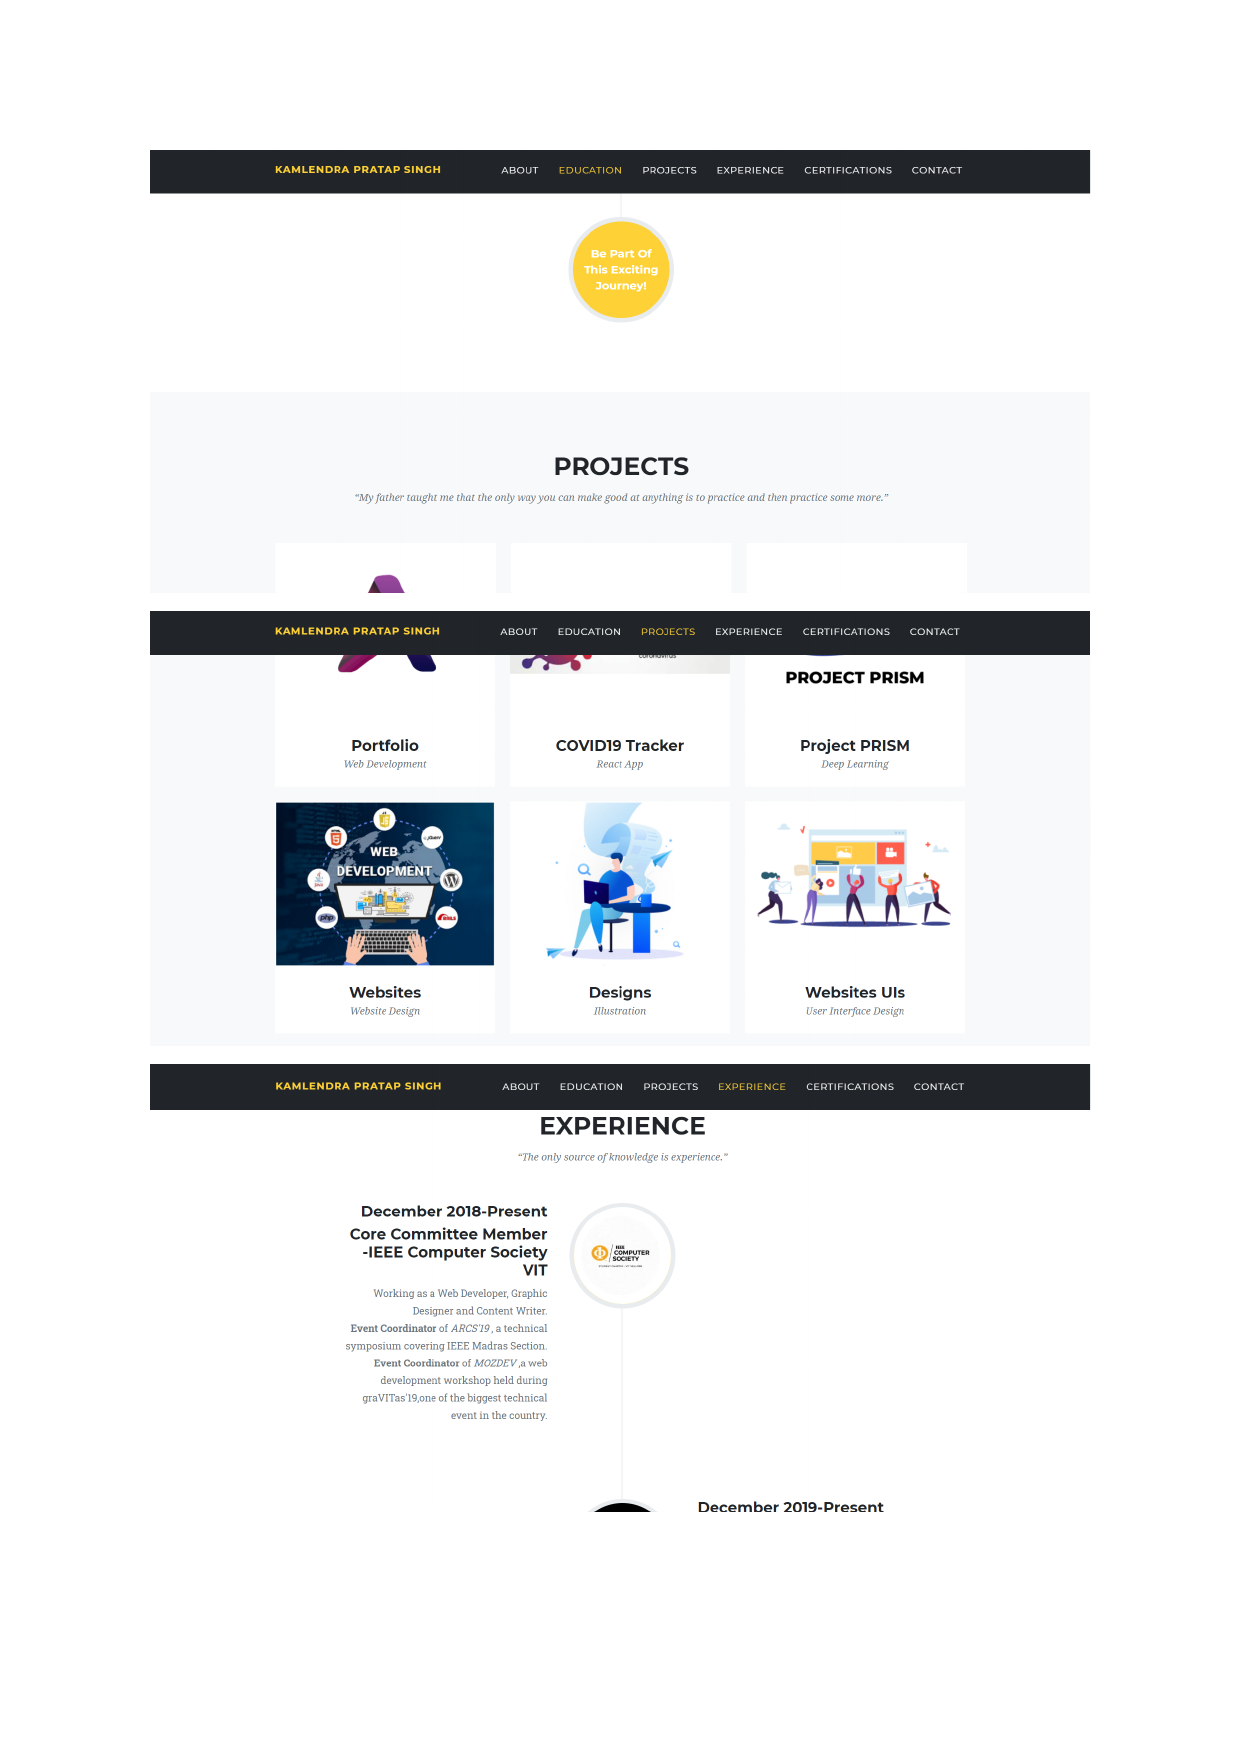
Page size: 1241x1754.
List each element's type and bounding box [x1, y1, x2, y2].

picture [150, 1064, 1091, 1512]
picture [150, 611, 1091, 1046]
picture [150, 150, 1091, 593]
